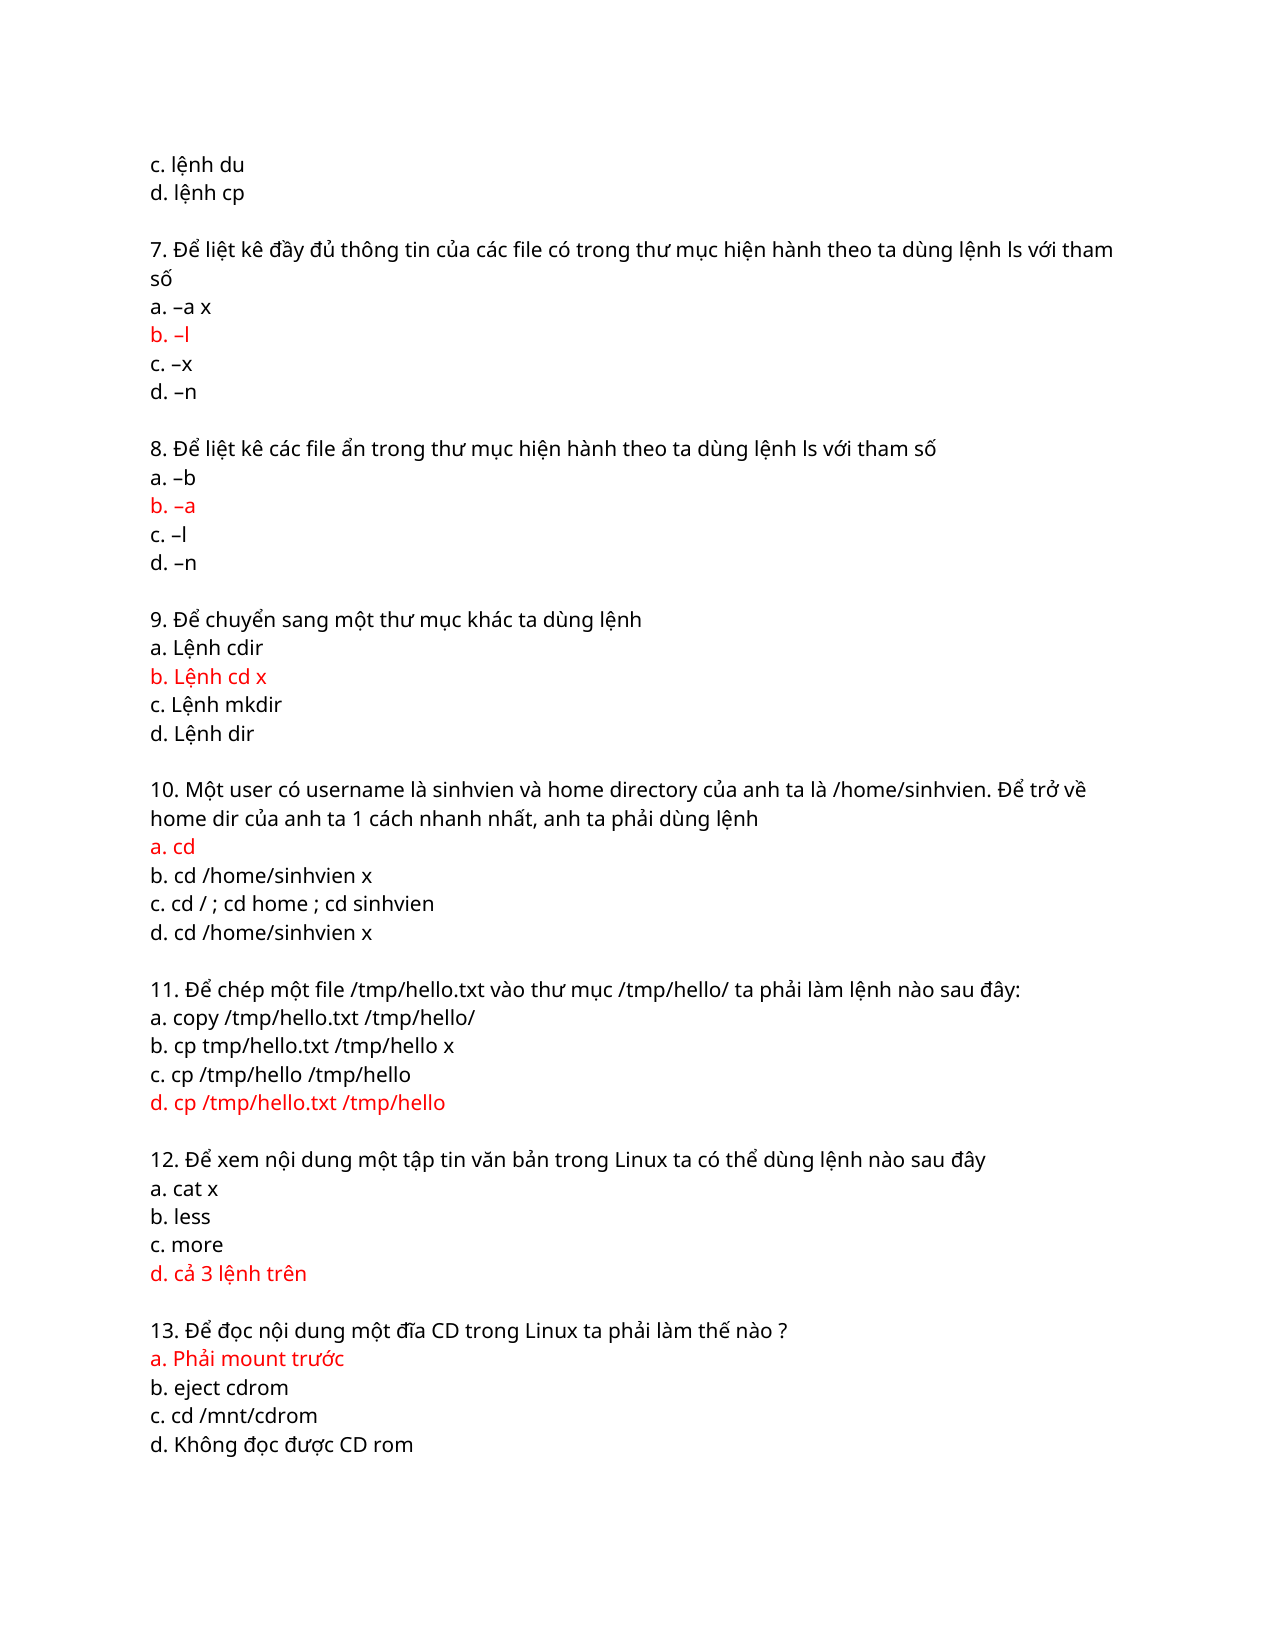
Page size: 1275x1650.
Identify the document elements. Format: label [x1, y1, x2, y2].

text [150, 150, 1125, 1487]
